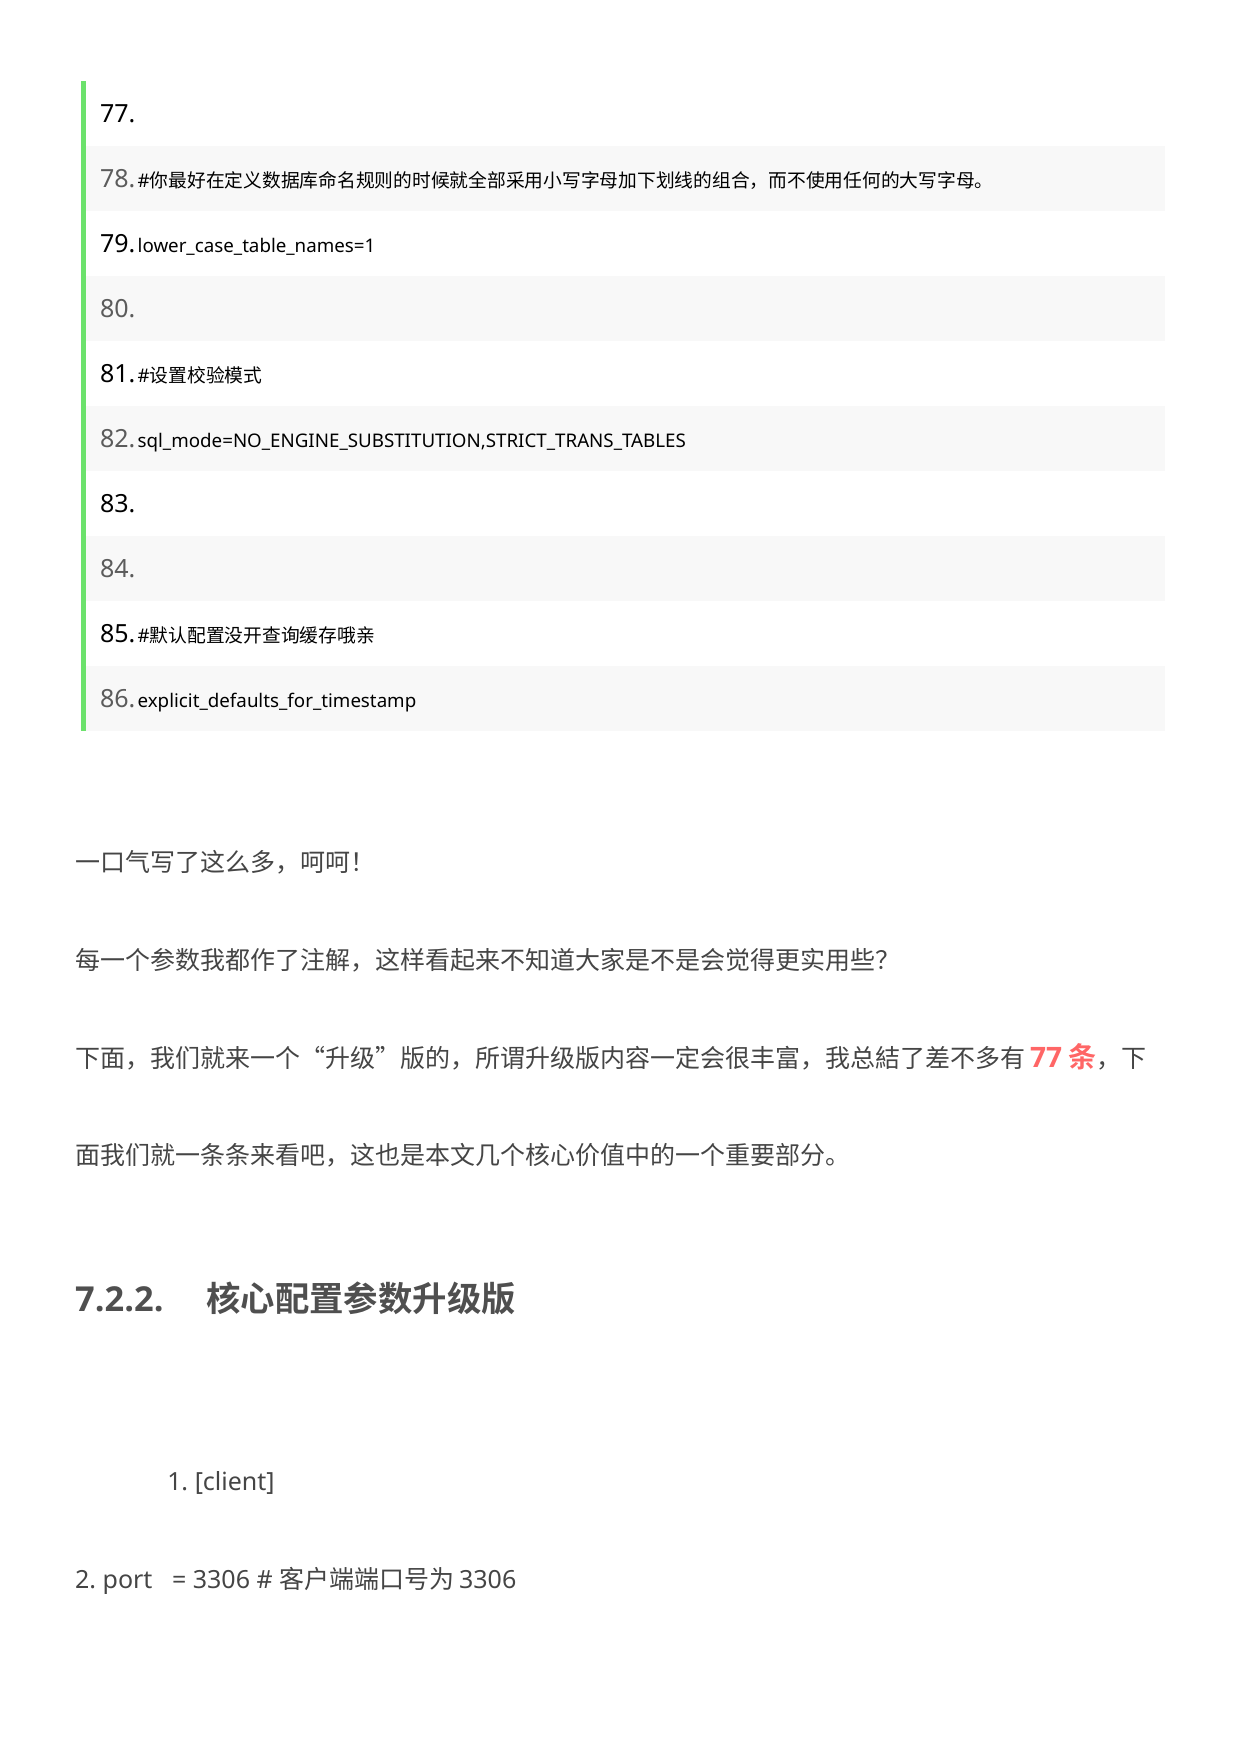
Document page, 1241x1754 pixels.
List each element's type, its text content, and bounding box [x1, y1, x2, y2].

text 一口气写了这么多，呵呵！ 每一个参数我都作了注解，这样看起来不知道大家是不是会觉得更实用些？ 下面，我们就来一个“升级”版的，所谓升级版内容一定会很丰富，我总結了差不多有77条，下面我们就一条条来看吧，这也是本文几个核心价值中的一个重要部分。 [75, 731, 1165, 1186]
list #你最好在定义数据库命名规则的时候就全部采用小写字母加下划线的组合，而不使用任何的大写字母。 [86, 146, 1165, 211]
list sql_mode=NO_ENGINE_SUBSTITUTION,STRICT_TRANS_TABLES [86, 406, 1165, 471]
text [75, 1448, 1165, 1611]
list #设置校验模式 [86, 341, 1165, 406]
list lower_case_table_names=1 [86, 211, 1165, 276]
list explicit_defaults_for_timestamp [86, 666, 1165, 731]
list #默认配置没开查询缓存哦亲 [86, 601, 1165, 666]
subtitle 核心配置参数升级版 [75, 1264, 1165, 1329]
